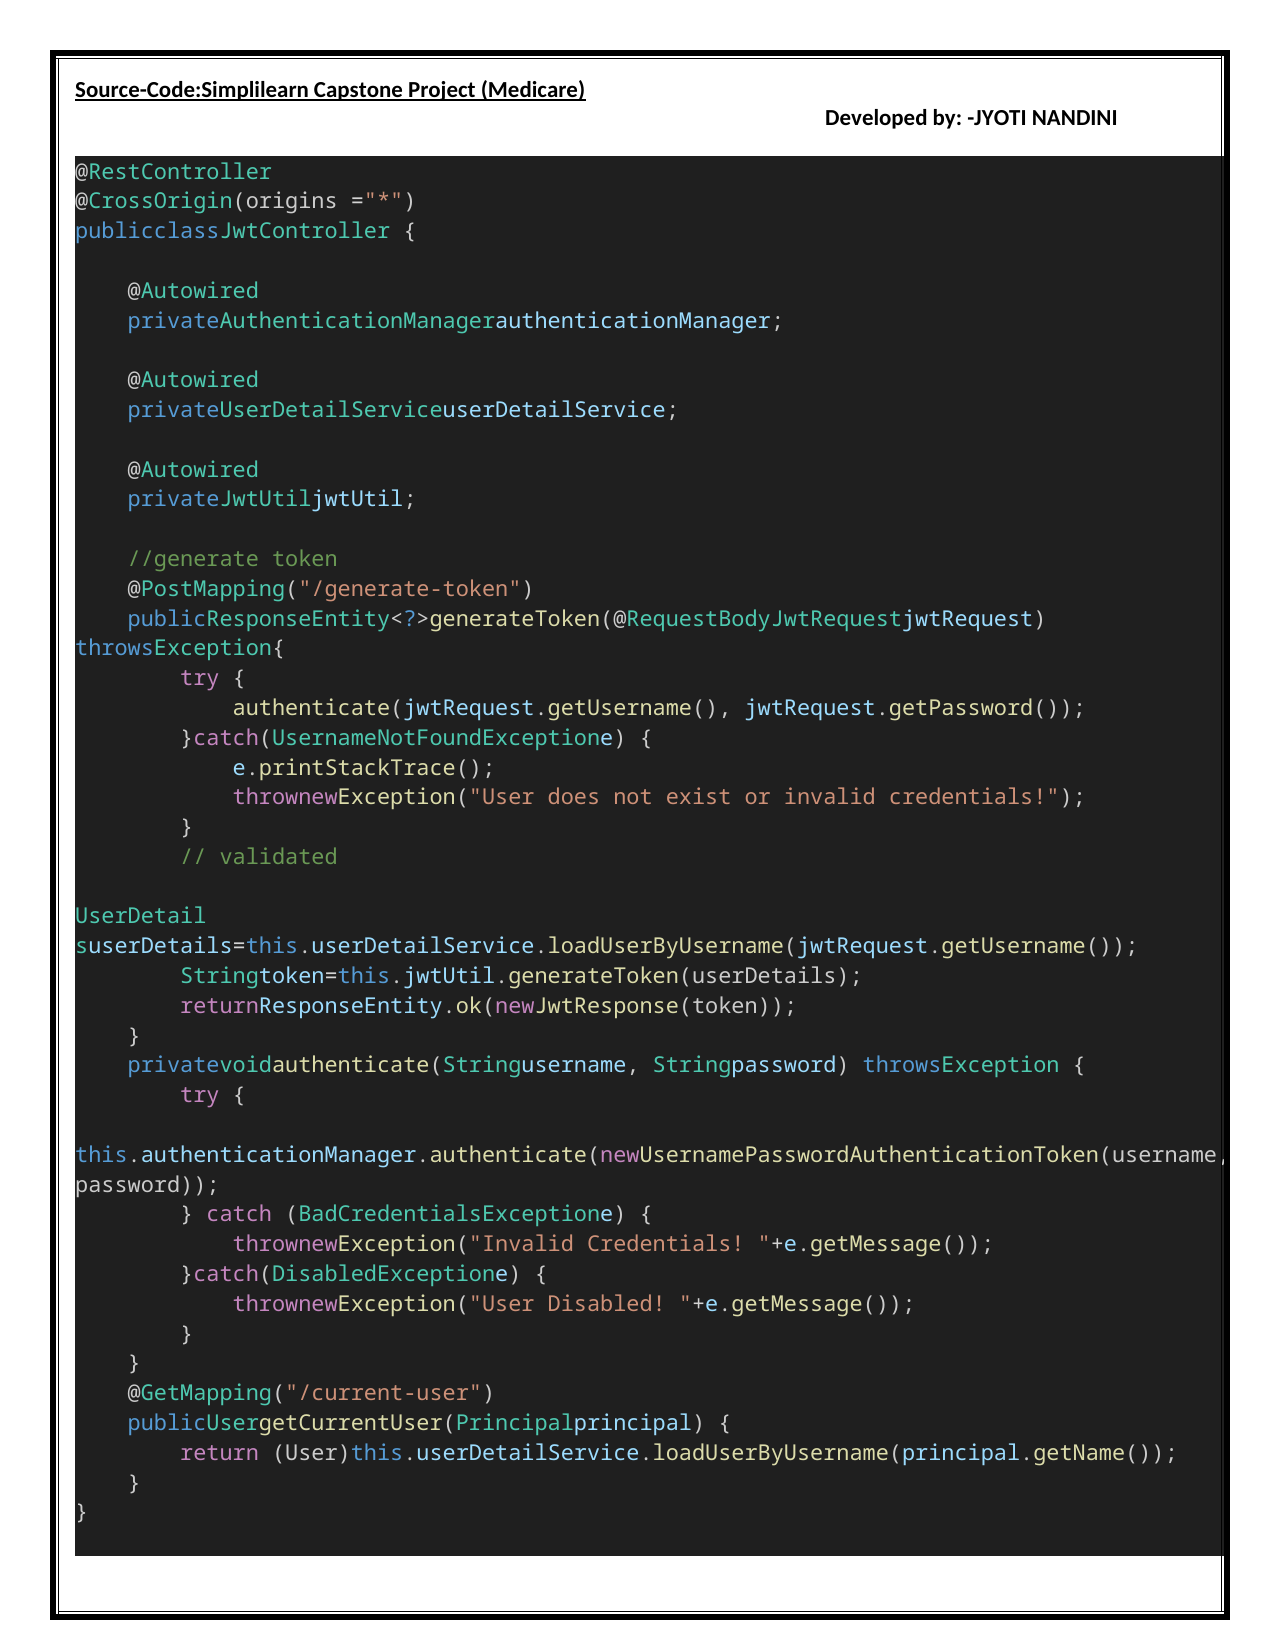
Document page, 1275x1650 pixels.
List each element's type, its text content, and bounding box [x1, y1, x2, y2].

text @PostMapping("/generate-token") [75, 573, 1221, 603]
text //generate token [75, 543, 1221, 573]
text try { [75, 1079, 1221, 1109]
text try { [75, 662, 1221, 692]
text Stringtoken=this.jwtUtil.generateToken(userDetails); [75, 960, 1221, 990]
text } [75, 1496, 1221, 1526]
text } [75, 1347, 1221, 1377]
text authenticate(jwtRequest.getUsername(), jwtRequest.getPassword()); [75, 692, 1221, 722]
text thrownewException("User Disabled! "+e.getMessage()); [75, 1288, 1221, 1318]
text }catch(DisabledExceptione) { [75, 1258, 1221, 1288]
text @GetMapping("/current-user") [75, 1377, 1221, 1407]
text publicclassJwtController { [75, 215, 1221, 245]
text @RestController [75, 156, 1221, 186]
text publicResponseEntity<?>generateToken(@RequestBodyJwtRequestjwtRequest) throwsException{ [75, 603, 1221, 662]
text } catch (BadCredentialsExceptione) { [75, 1198, 1221, 1228]
text privateAuthenticationManagerauthenticationManager; [75, 305, 1221, 334]
text } [75, 1020, 1221, 1049]
text // validated [75, 841, 1221, 871]
text @Autowired [75, 364, 1221, 394]
text publicUsergetCurrentUser(Principalprincipal) { [75, 1407, 1221, 1437]
text }catch(UsernameNotFoundExceptione) { [75, 722, 1221, 752]
text @Autowired [75, 275, 1221, 305]
text privateUserDetailServiceuserDetailService; [75, 394, 1221, 424]
text } [75, 1467, 1221, 1496]
text @Autowired [75, 454, 1221, 483]
text privatevoidauthenticate(Stringusername, Stringpassword) throwsException { [75, 1049, 1221, 1079]
text thrownewException("Invalid Credentials! "+e.getMessage()); [75, 1228, 1221, 1258]
text returnResponseEntity.ok(newJwtResponse(token)); [75, 990, 1221, 1020]
text privateJwtUtiljwtUtil; [75, 483, 1221, 513]
text return (User)this.userDetailService.loadUserByUsername(principal.getName()); [75, 1437, 1221, 1467]
text e.printStackTrace(); [75, 752, 1221, 781]
text UserDetailsuserDetails=this.userDetailService.loadUserByUsername(jwtRequest.getUsername()); [75, 871, 1221, 960]
text } [75, 811, 1221, 841]
text } [75, 1318, 1221, 1347]
text @CrossOrigin(origins ="*") [75, 186, 1221, 215]
text thrownewException("User does not exist or invalid credentials!"); [75, 781, 1221, 811]
text this.authenticationManager.authenticate(newUsernamePasswordAuthenticationToken(username, password)); [75, 1109, 1221, 1198]
